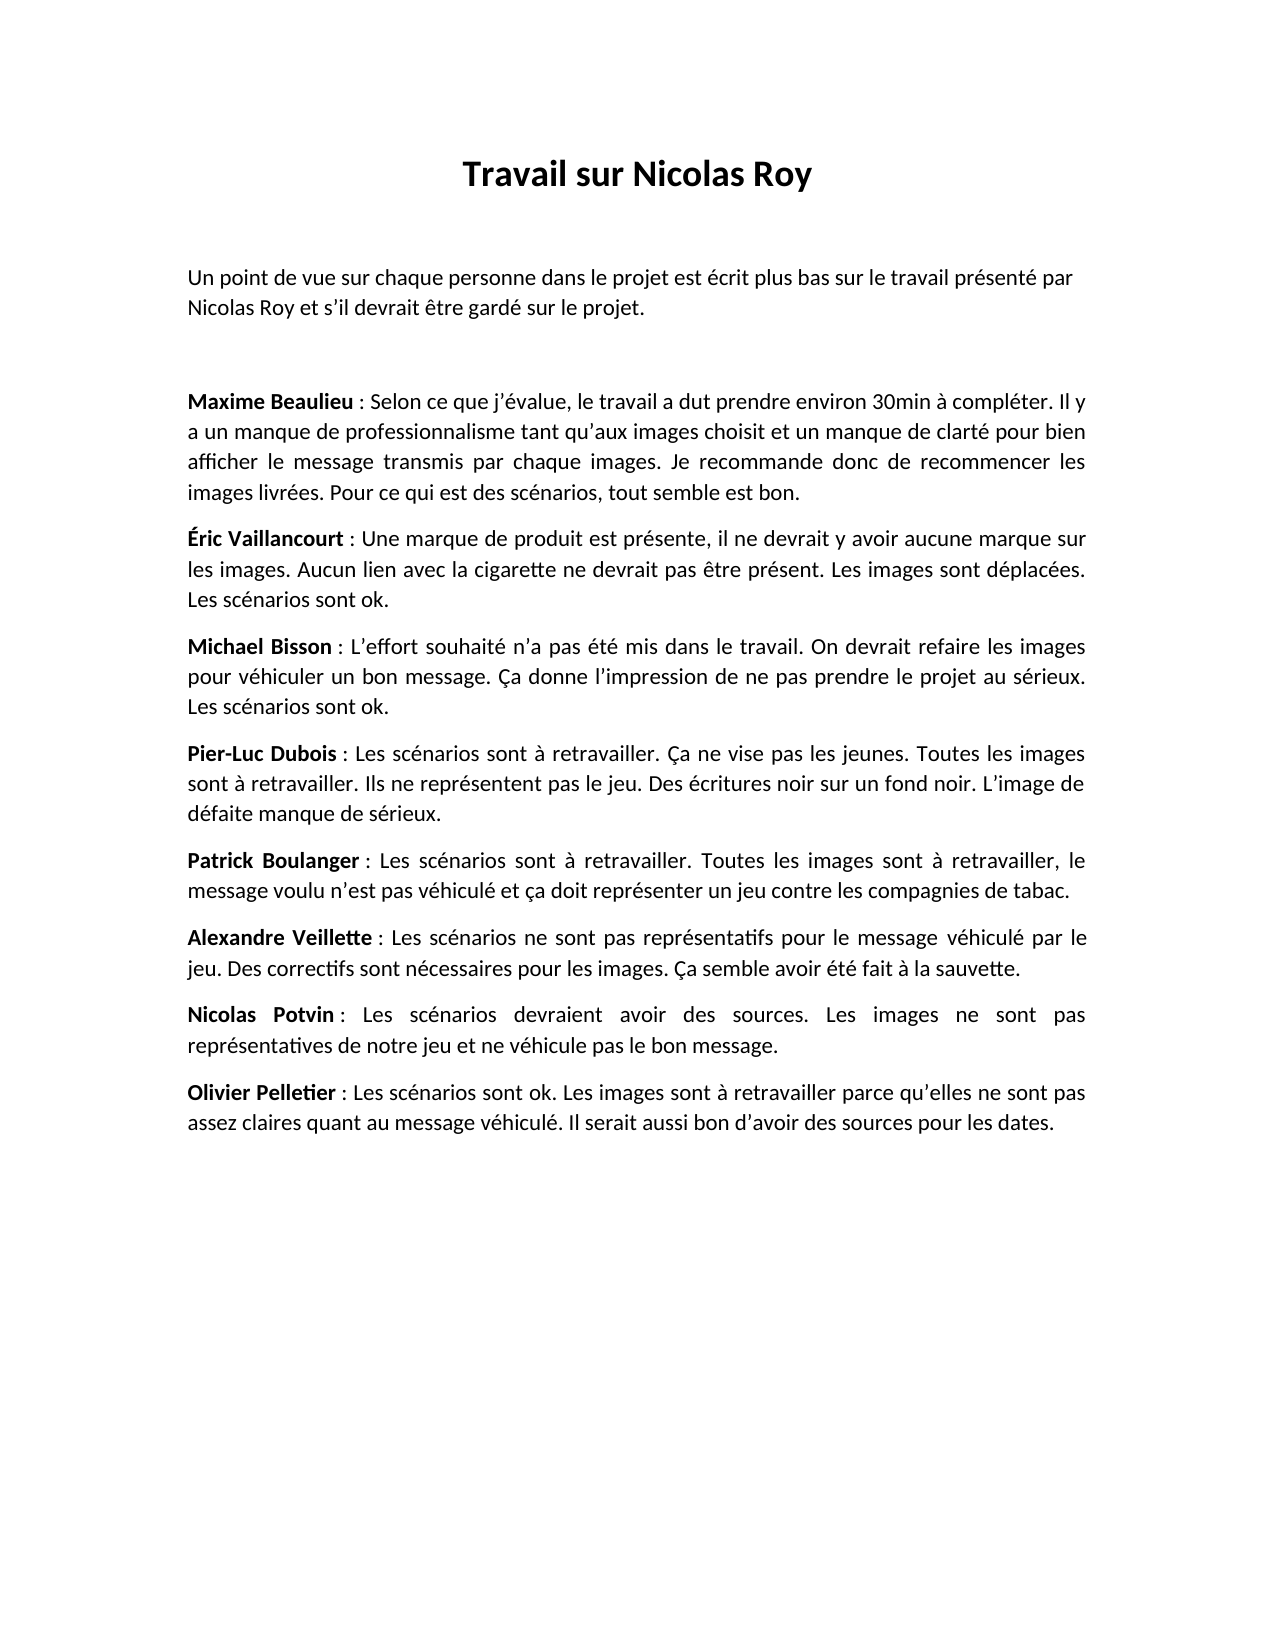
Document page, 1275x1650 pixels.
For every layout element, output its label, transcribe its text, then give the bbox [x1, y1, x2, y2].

text Patrick Boulanger : Les scénarios sont à retravailler. Toutes les images sont à retravailler, le message voulu n’est pas véhiculé et ça doit représenter un jeu contre les compagnies de tabac. [187, 846, 1087, 904]
text Un point de vue sur chaque personne dans le projet est écrit plus bas sur le travail présenté par Nicolas Roy et s’il devrait être gardé sur le projet. [187, 263, 1087, 321]
text Michael Bisson : L’effort souhaité n’a pas été mis dans le travail. On devrait refaire les images pour véhiculer un bon message. Ça donne l’impression de ne pas prendre le projet au sérieux. Les scénarios sont ok. [187, 632, 1087, 720]
text Maxime Beaulieu : Selon ce que j’évalue, le travail a dut prendre environ 30min à compléter. Il y a un manque de professionnalisme tant qu’aux images choisit et un manque de clarté pour bien afficher le message transmis par chaque images. Je recommande donc de recommencer les images livrées. Pour ce qui est des scénarios, tout semble est bon. [187, 387, 1087, 506]
text Olivier Pelletier : Les scénarios sont ok. Les images sont à retravailler parce qu’elles ne sont pas assez claires quant au message véhiculé. Il serait aussi bon d’avoir des sources pour les dates. [187, 1078, 1087, 1136]
text Pier-Luc Dubois : Les scénarios sont à retravailler. Ça ne vise pas les jeunes. Toutes les images sont à retravailler. Ils ne représentent pas le jeu. Des écritures noir sur un fond noir. L’image de défaite manque de sérieux. [187, 739, 1087, 827]
text Éric Vaillancourt : Une marque de produit est présente, il ne devrait y avoir aucune marque sur les images. Aucun lien avec la cigarette ne devrait pas être présent. Les images sont déplacées. Les scénarios sont ok. [187, 524, 1087, 613]
text Travail sur Nicolas Roy [187, 150, 1087, 196]
text Alexandre Veillette : Les scénarios ne sont pas représentatifs pour le message véhiculé par le jeu. Des correctifs sont nécessaires pour les images. Ça semble avoir été fait à la sauvette. [187, 923, 1087, 982]
text Nicolas Potvin : Les scénarios devraient avoir des sources. Les images ne sont pas représentatives de notre jeu et ne véhicule pas le bon message. [187, 1001, 1087, 1059]
